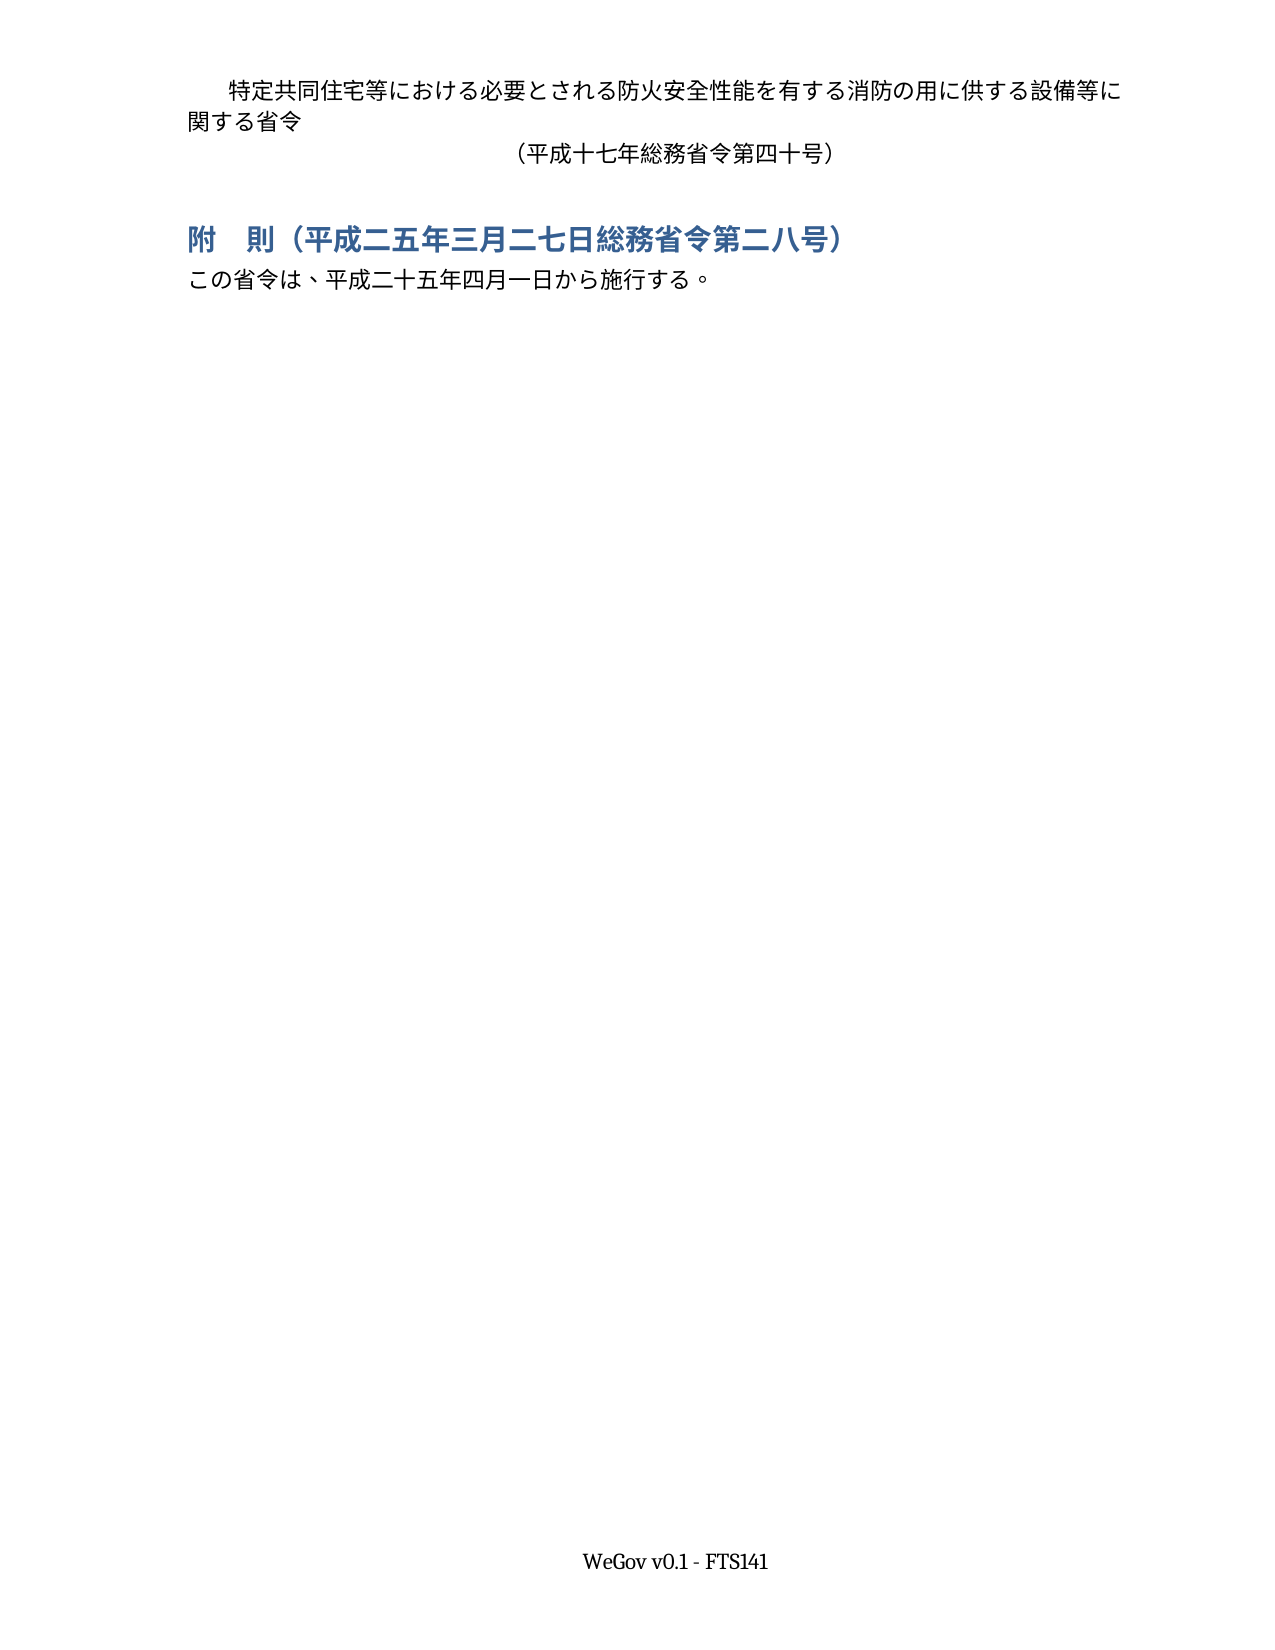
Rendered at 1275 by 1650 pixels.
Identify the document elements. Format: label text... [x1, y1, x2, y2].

subtitle 附 則（平成二五年三月二七日総務省令第二八号） [187, 219, 1087, 258]
text この省令は、平成二十五年四月一日から施行する。 [187, 264, 1087, 296]
